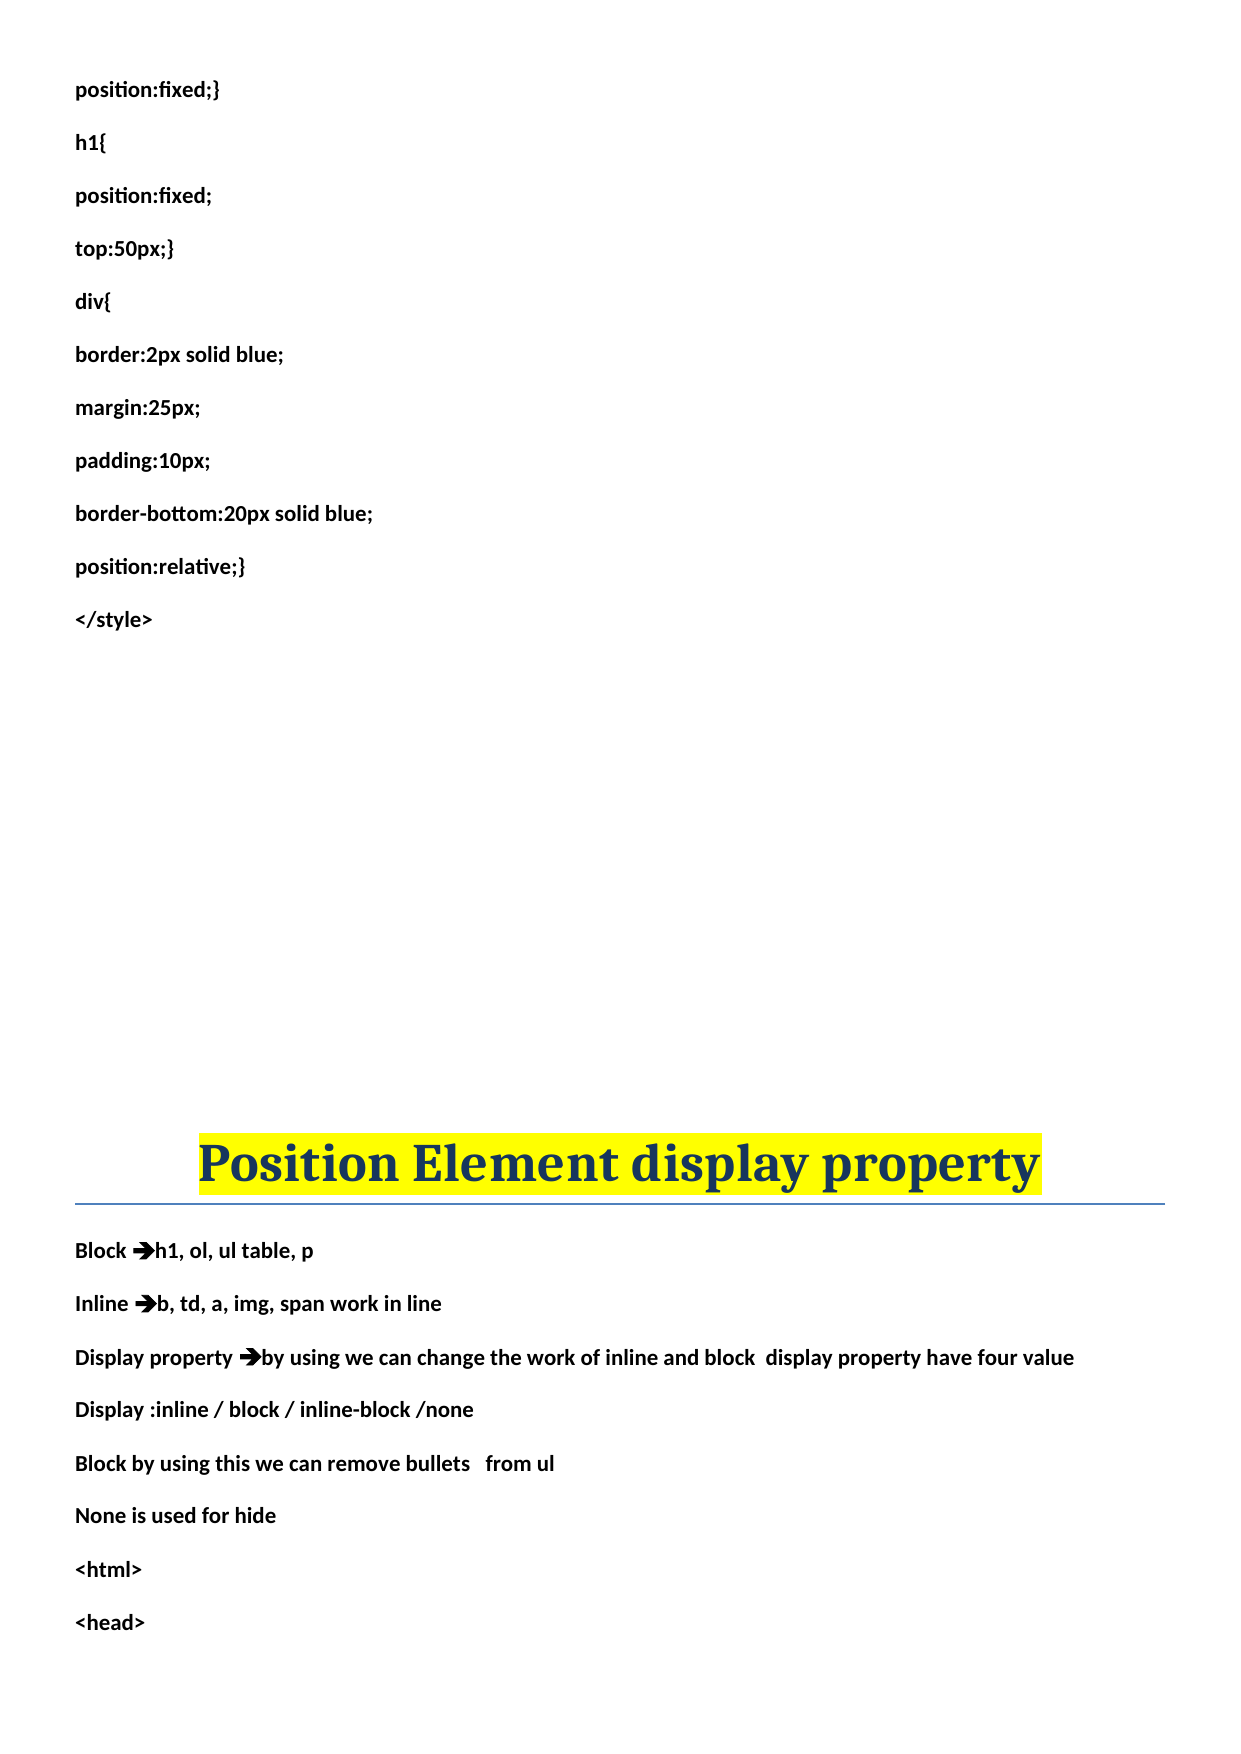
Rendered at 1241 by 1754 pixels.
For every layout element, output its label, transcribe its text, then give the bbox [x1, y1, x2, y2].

text border:2px solid blue; [75, 340, 1165, 368]
text <html> [75, 1555, 1165, 1583]
text border-bottom:20px solid blue; [75, 499, 1165, 527]
text Block by using this we can remove bullets from ul [75, 1449, 1165, 1477]
text margin:25px; [75, 393, 1165, 421]
text position:relative;} [75, 552, 1165, 580]
text None is used for hide [75, 1502, 1165, 1530]
title Position Element display property [75, 1133, 1165, 1203]
text Display :inline / block / inline-block /none [75, 1396, 1165, 1424]
text position:fixed; [75, 181, 1165, 209]
text Display property by using we can change the work of inline and block display property have four value [75, 1343, 1165, 1371]
text </style> [75, 605, 1165, 633]
text Inline b, td, a, img, span work in line [75, 1289, 1165, 1318]
text div{ [75, 287, 1165, 315]
text Block h1, ol, ul table, p [75, 1237, 1165, 1264]
text top:50px;} [75, 234, 1165, 262]
text position:fixed;} [75, 75, 1165, 103]
text h1{ [75, 128, 1165, 156]
text <head> [75, 1608, 1165, 1636]
text padding:10px; [75, 446, 1165, 474]
